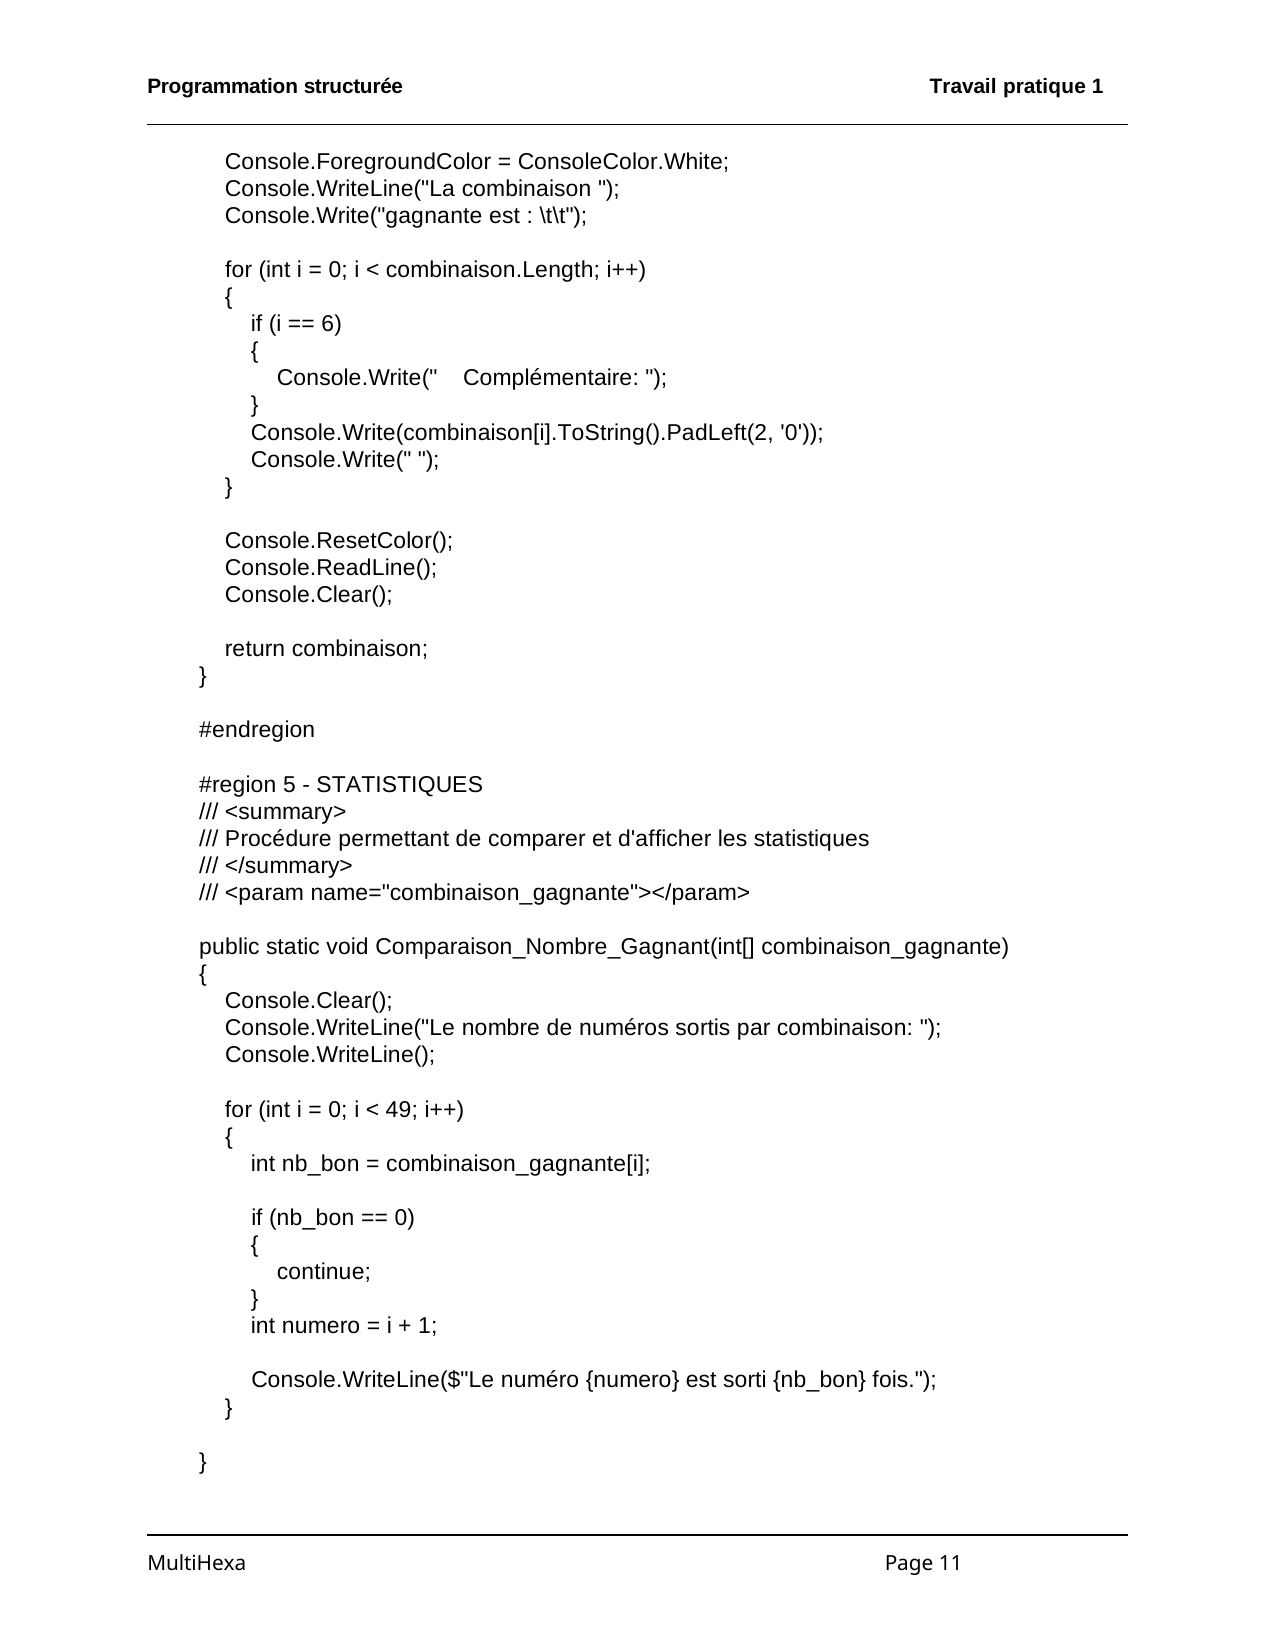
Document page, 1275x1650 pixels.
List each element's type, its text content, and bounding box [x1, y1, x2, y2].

text for (int i = 0; i < 49; i++) [147, 1095, 1128, 1122]
text { [147, 959, 1128, 987]
text Console.WriteLine(); [147, 1041, 1128, 1068]
text #region 5 - STATISTIQUES [147, 770, 1128, 797]
text Console.ForegroundColor = ConsoleColor.White; [147, 147, 1128, 174]
text return combinaison; [147, 634, 1128, 662]
text continue; [147, 1257, 1128, 1284]
text /// <summary> [147, 797, 1128, 824]
text Console.Write(" Complémentaire: "); [147, 364, 1128, 391]
text if (nb_bon == 0) [147, 1203, 1128, 1230]
text Console.WriteLine("La combinaison "); [147, 174, 1128, 201]
text Console.Write(" "); [147, 445, 1128, 472]
text int numero = i + 1; [147, 1312, 1128, 1339]
text } [147, 1393, 1128, 1420]
text Console.Clear(); [147, 987, 1128, 1014]
text { [147, 337, 1128, 364]
text Console.Write(combinaison[i].ToString().PadLeft(2, '0')); [147, 418, 1128, 445]
text Console.ReadLine(); [147, 553, 1128, 580]
text #endregion [147, 716, 1128, 743]
text } [147, 1447, 1128, 1474]
text public static void Comparaison_Nombre_Gagnant(int[] combinaison_gagnante) [147, 932, 1128, 959]
text } [147, 1284, 1128, 1312]
text } [147, 391, 1128, 418]
text Console.Write("gagnante est : \t\t"); [147, 201, 1128, 228]
text Console.WriteLine($"Le numéro {numero} est sorti {nb_bon} fois."); [147, 1366, 1128, 1393]
text for (int i = 0; i < combinaison.Length; i++) [147, 255, 1128, 282]
text /// Procédure permettant de comparer et d'afficher les statistiques [147, 824, 1128, 851]
text Console.Clear(); [147, 580, 1128, 607]
text { [147, 1122, 1128, 1149]
text int nb_bon = combinaison_gagnante[i]; [147, 1149, 1128, 1176]
text Console.ResetColor(); [147, 526, 1128, 553]
text if (i == 6) [147, 309, 1128, 337]
text /// <param name="combinaison_gagnante"></param> [147, 878, 1128, 905]
text } [147, 662, 1128, 689]
text /// </summary> [147, 851, 1128, 878]
text } [147, 472, 1128, 499]
text { [147, 1230, 1128, 1257]
text { [147, 282, 1128, 309]
text Console.WriteLine("Le nombre de numéros sortis par combinaison: "); [147, 1014, 1128, 1041]
